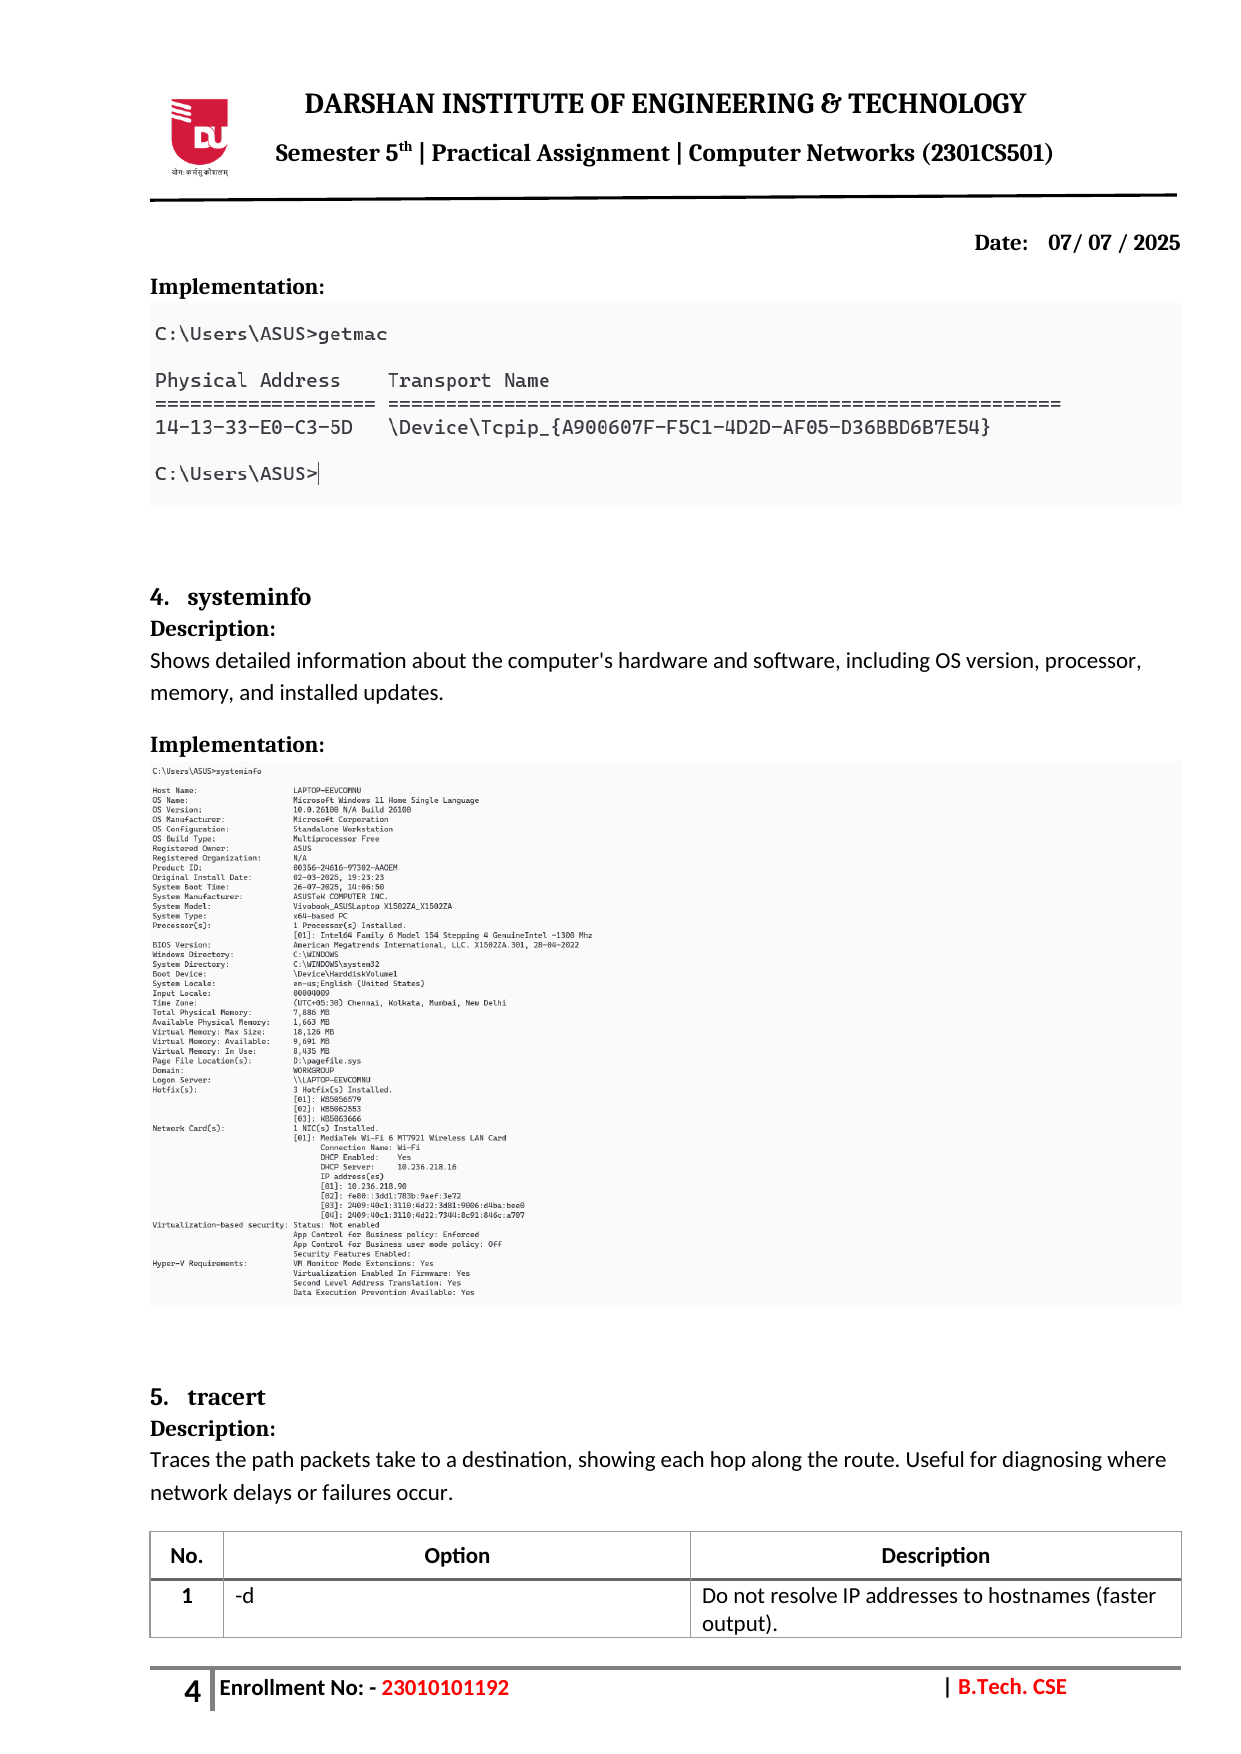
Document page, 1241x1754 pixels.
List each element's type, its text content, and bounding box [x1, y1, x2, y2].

subtitle Description: [150, 616, 1181, 642]
subtitle Description: [150, 1415, 1181, 1442]
picture [150, 761, 1182, 1305]
table_header Option [224, 1532, 690, 1578]
table_cell Do not resolve IP addresses to hostnames (faster output). [691, 1581, 1181, 1637]
table_cell 1 [151, 1581, 223, 1637]
text Traces the path packets take to a destination, showing each hop along the route. Useful for diagnosing where network delays or failures occur. [150, 1446, 1181, 1506]
table_header No. [151, 1532, 223, 1578]
picture [150, 75, 242, 198]
table_header Description [691, 1532, 1181, 1578]
picture [150, 303, 1182, 505]
table_cell -d [224, 1581, 690, 1637]
subtitle systeminfo [150, 583, 1181, 612]
subtitle Implementation: [150, 273, 1181, 300]
subtitle Implementation: [150, 731, 1181, 758]
text Shows detailed information about the computer's hardware and software, including OS version, processor, memory, and installed updates. [150, 646, 1181, 706]
subtitle tracert [150, 1382, 1181, 1411]
